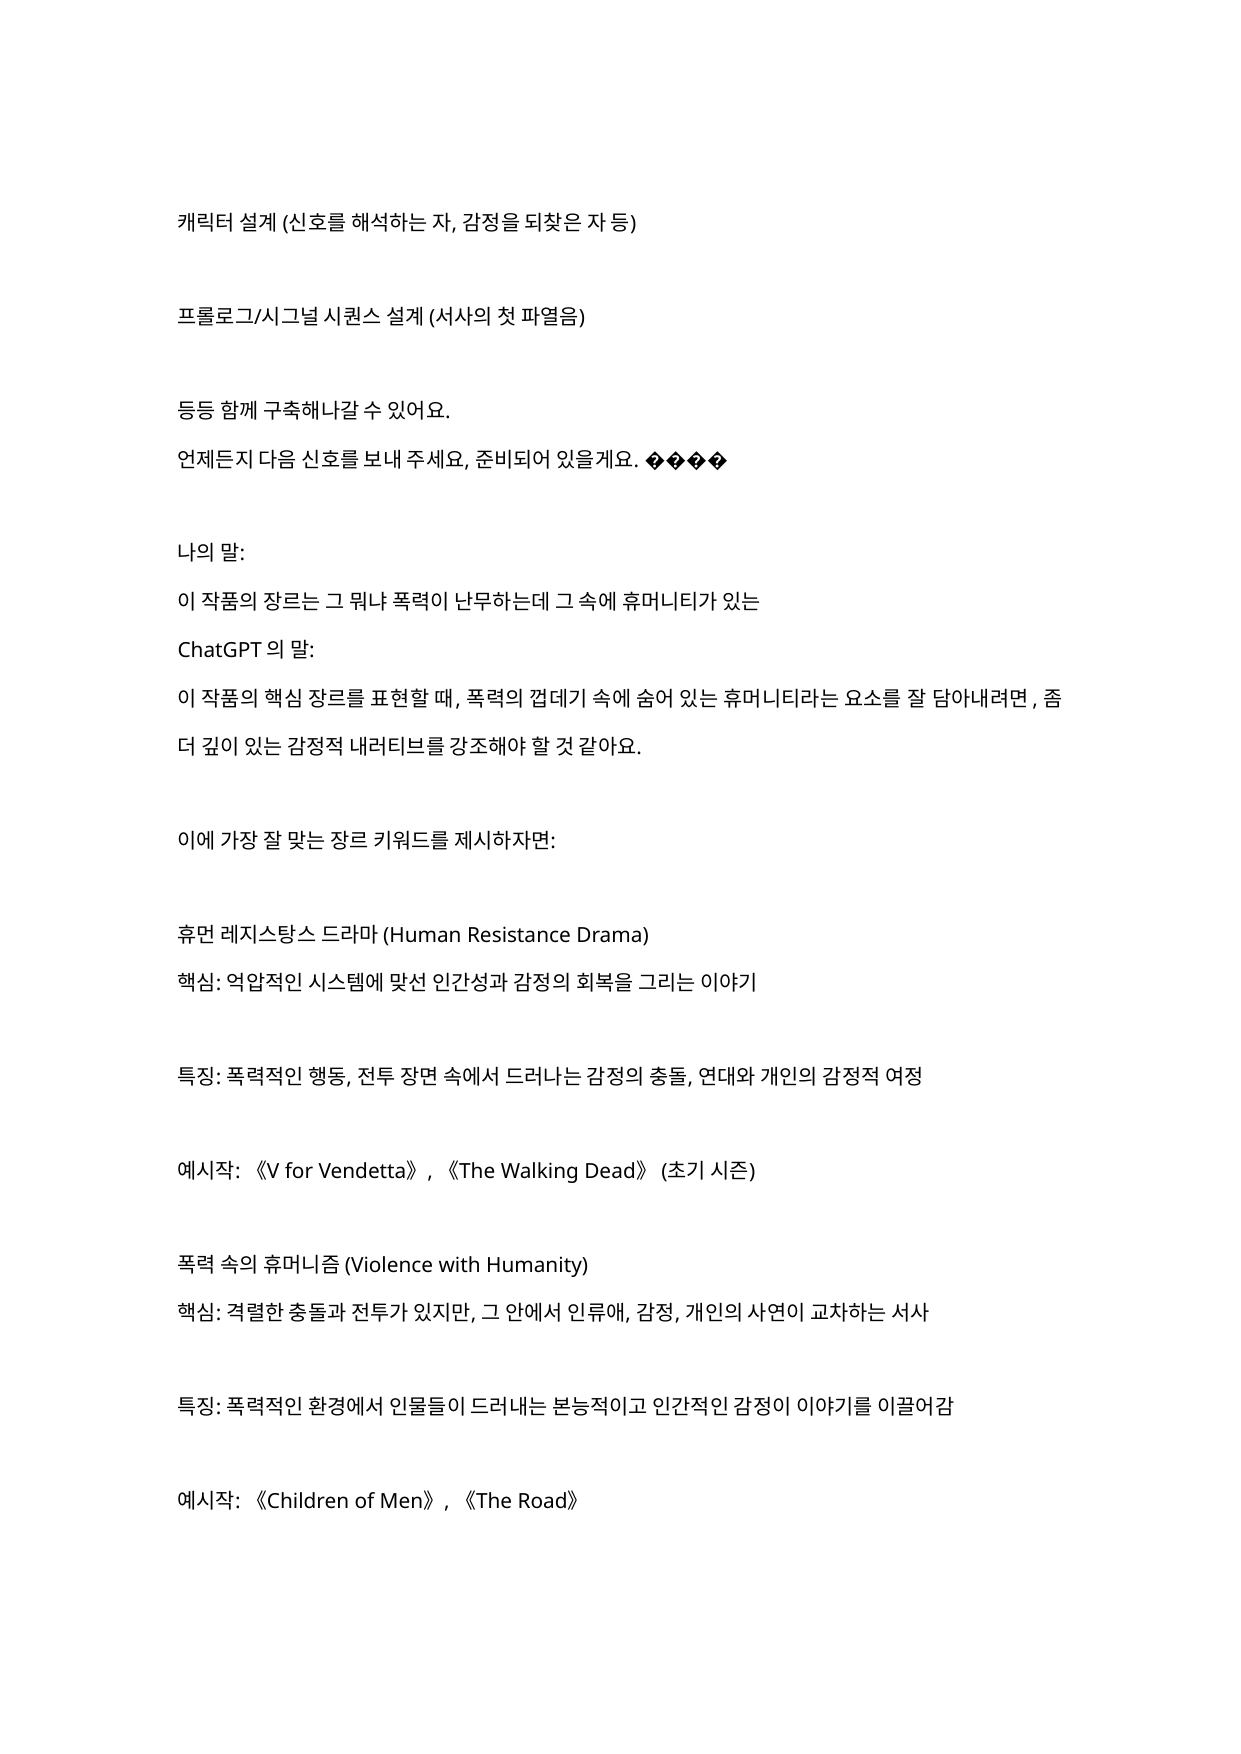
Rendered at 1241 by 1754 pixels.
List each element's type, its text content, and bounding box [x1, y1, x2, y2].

text 나의 말: [177, 537, 1063, 567]
text 예시작: 《Children of Men》, 《The Road》 [177, 1484, 1063, 1514]
text 이 작품의 장르는 그 뭐냐 폭력이 난무하는데 그 속에 휴머니티가 있는 [177, 585, 1063, 615]
text 핵심: 억압적인 시스템에 맞선 인간성과 감정의 회복을 그리는 이야기 [177, 966, 1063, 997]
text 예시작: 《V for Vendetta》, 《The Walking Dead》 (초기 시즌) [177, 1154, 1063, 1184]
text 특징: 폭력적인 행동, 전투 장면 속에서 드러나는 감정의 충돌, 연대와 개인의 감정적 여정 [177, 1060, 1063, 1091]
text 등등 함께 구축해나갈 수 있어요. [177, 394, 1063, 425]
text 휴먼 레지스탕스 드라마 (Human Resistance Drama) [177, 918, 1063, 948]
text 캐릭터 설계 (신호를 해석하는 자, 감정을 되찾은 자 등) [177, 207, 1063, 237]
text 폭력 속의 휴머니즘 (Violence with Humanity) [177, 1248, 1063, 1278]
text 이 작품의 핵심 장르를 표현할 때, 폭력의 껍데기 속에 숨어 있는 휴머니티라는 요소를 잘 담아내려면, 좀 더 깊이 있는 감정적 내러티브를 강조해야 할 것 같아요. [177, 682, 1063, 761]
text ChatGPT의 말: [177, 633, 1063, 664]
text 이에 가장 잘 맞는 장르 키워드를 제시하자면: [177, 824, 1063, 854]
text 특징: 폭력적인 환경에서 인물들이 드러내는 본능적이고 인간적인 감정이 이야기를 이끌어감 [177, 1390, 1063, 1421]
text 언제든지 다음 신호를 보내 주세요, 준비되어 있을게요. ���� [177, 443, 1063, 473]
text 프롤로그/시그널 시퀀스 설계 (서사의 첫 파열음) [177, 301, 1063, 331]
text 핵심: 격렬한 충돌과 전투가 있지만, 그 안에서 인류애, 감정, 개인의 사연이 교차하는 서사 [177, 1296, 1063, 1327]
